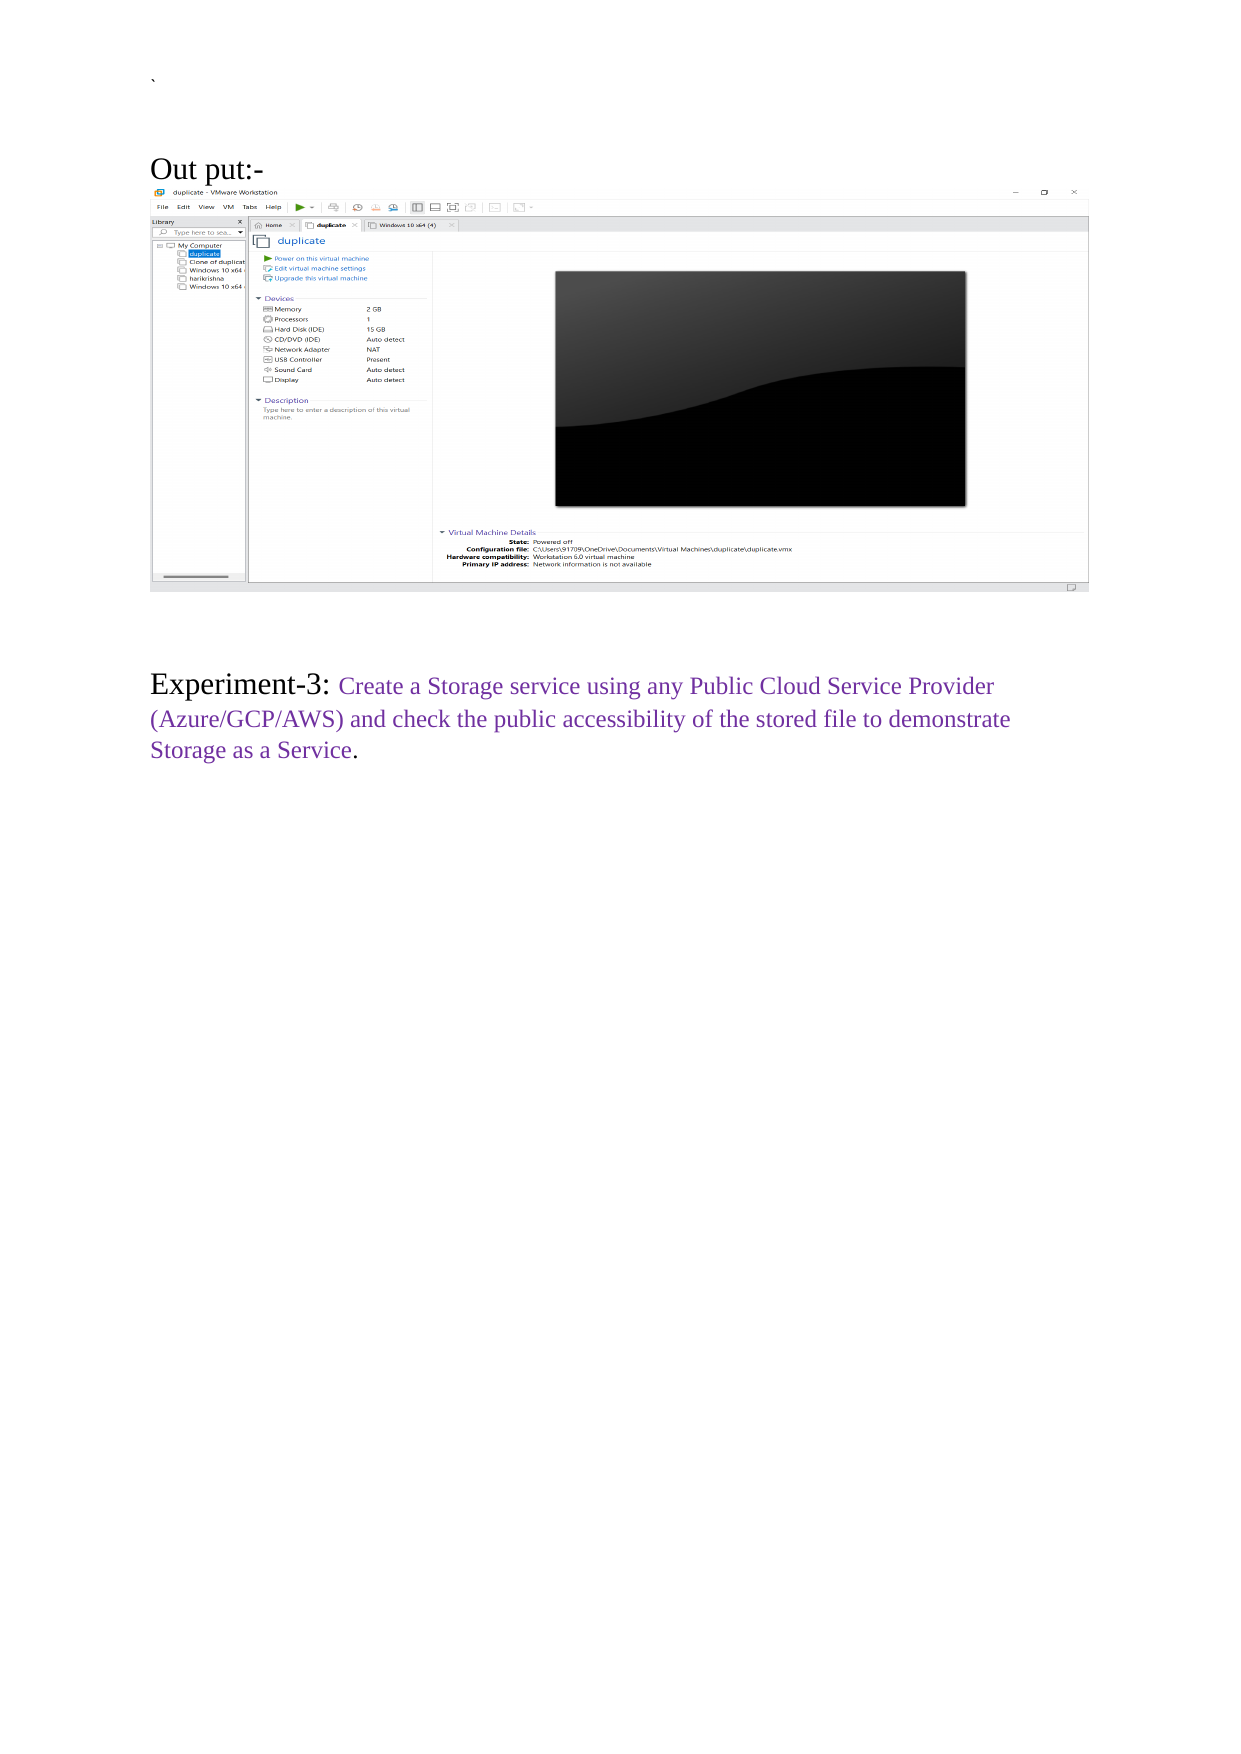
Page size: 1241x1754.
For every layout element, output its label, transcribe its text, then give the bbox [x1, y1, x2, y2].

text Experiment-3: Create a Storage service using any Public Cloud Service Provider (Azure/GCP/AWS) and check the public accessibility of the stored file to demonstrate Storage as a Service. [150, 666, 1090, 764]
picture [150, 188, 1089, 592]
